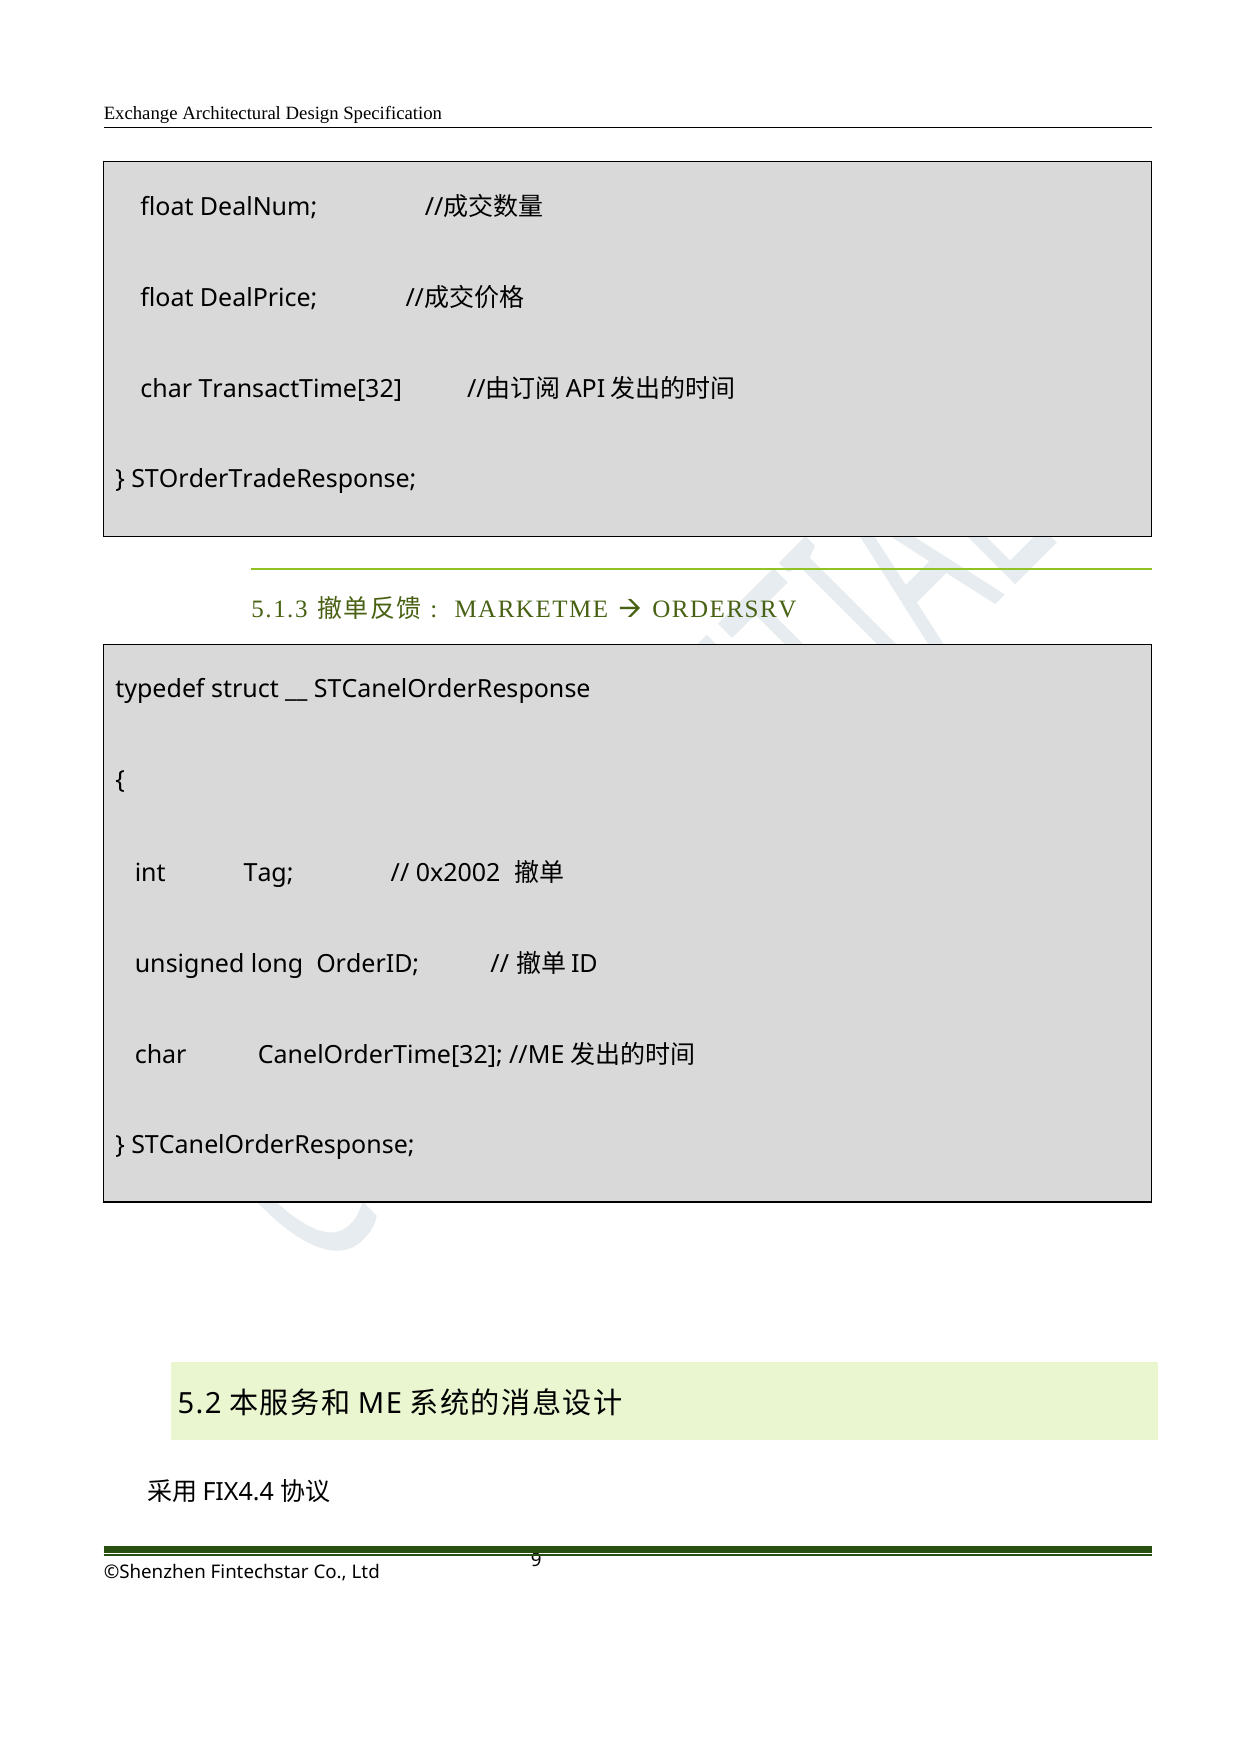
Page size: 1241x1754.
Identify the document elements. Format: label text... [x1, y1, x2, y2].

subtitle 5.1.3 撤单反馈 : MarketME OrderSrv [251, 570, 1152, 639]
subtitle 5.2本服务和ME系统的消息设计 [177, 1369, 1152, 1433]
list 采用FIX4.4 协议 [147, 1457, 1152, 1522]
table_header typedef struct __ STCanelOrderResponse { int Tag; // 0x2002 撤单 unsigned long OrderID; // 撤单ID char CanelOrderTime[32]; //ME发出的时间 } STCanelOrderResponse; [104, 645, 1151, 1201]
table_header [104, 162, 1151, 536]
